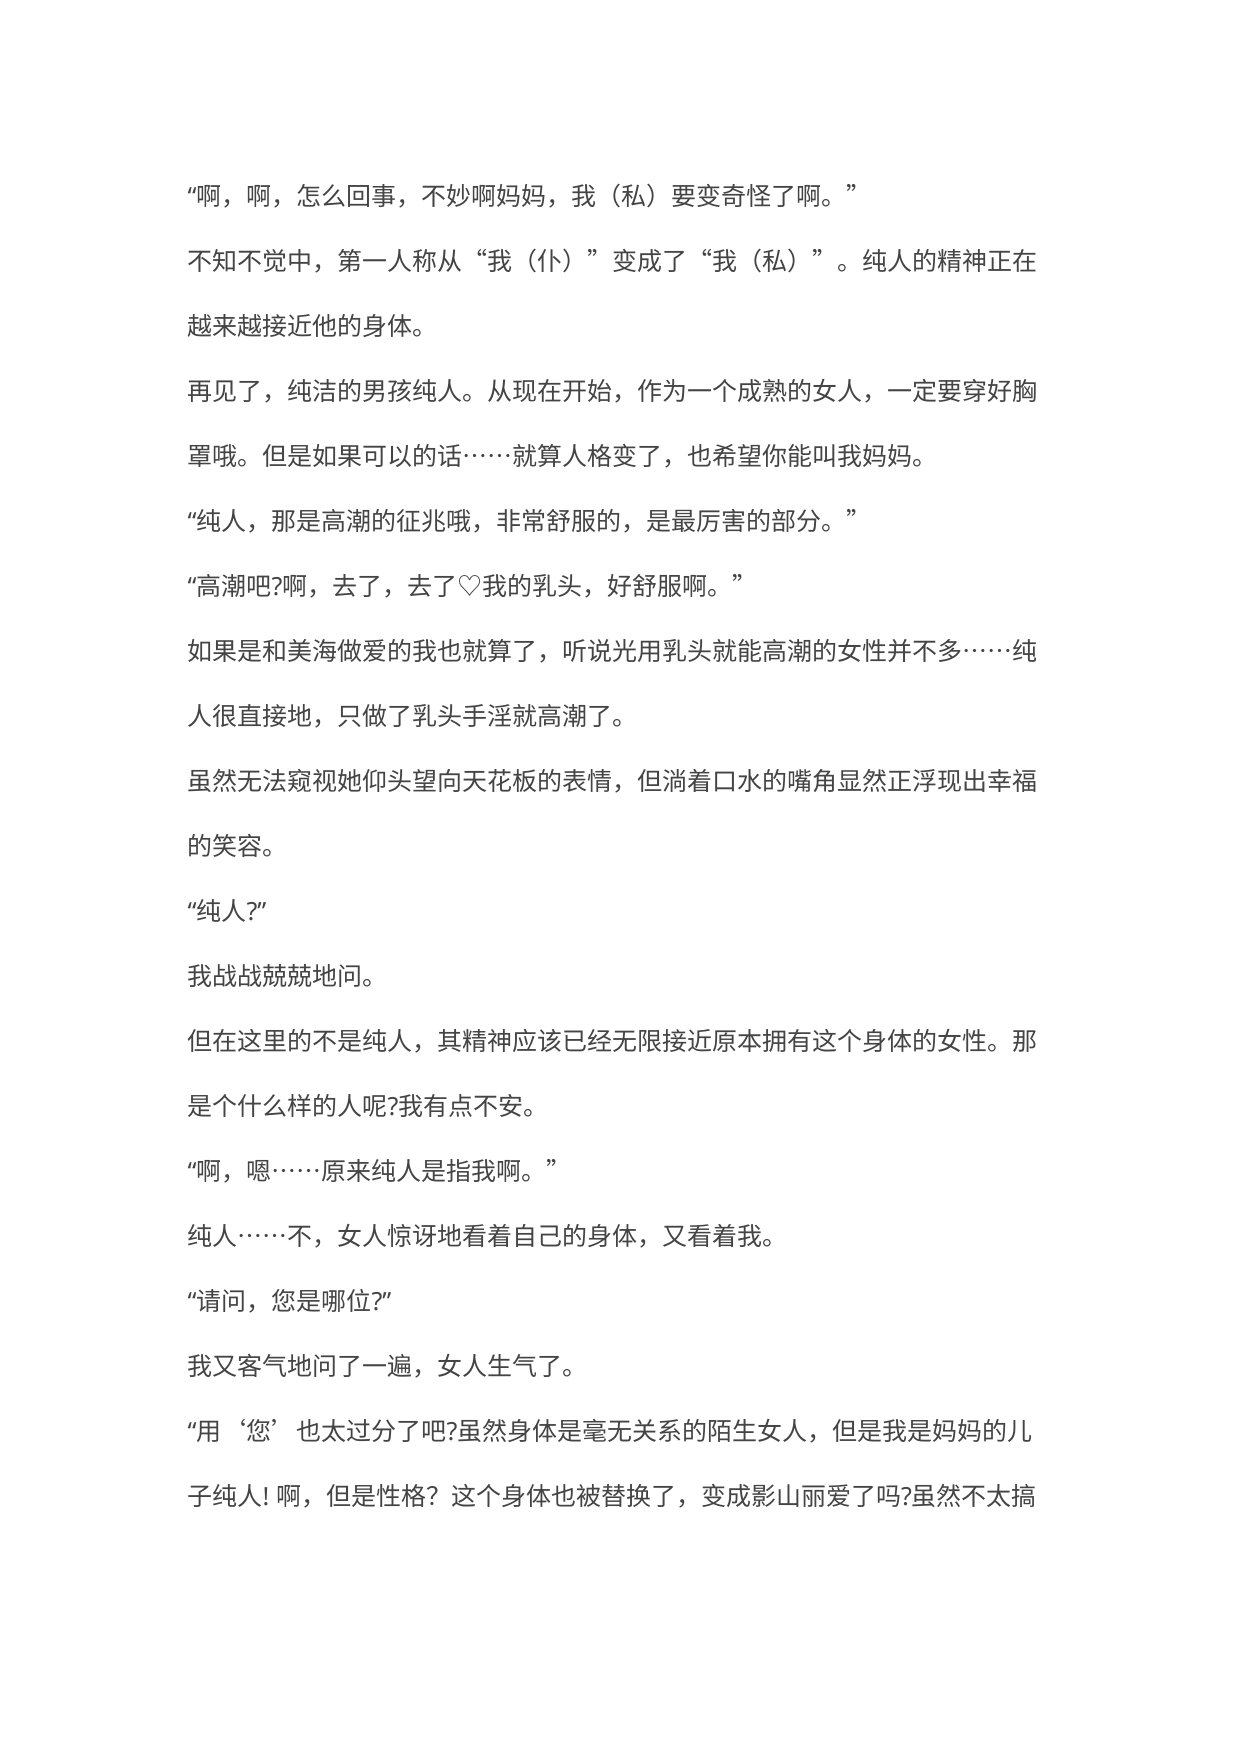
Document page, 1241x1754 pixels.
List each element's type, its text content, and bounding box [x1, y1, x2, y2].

text 我又客气地问了一遍，女人生气了。 [187, 1332, 1053, 1397]
text 但在这里的不是纯人，其精神应该已经无限接近原本拥有这个身体的女性。那是个什么样的人呢?我有点不安。 [187, 1007, 1053, 1137]
text 再见了，纯洁的男孩纯人。从现在开始，作为一个成熟的女人，一定要穿好胸罩哦。但是如果可以的话……就算人格变了，也希望你能叫我妈妈。 [187, 357, 1053, 487]
text “高潮吧?啊，去了，去了♡我的乳头，好舒服啊。” [187, 552, 1053, 617]
text 不知不觉中，第一人称从“我（仆）”变成了“我（私）”。纯人的精神正在越来越接近他的身体。 [187, 227, 1053, 357]
text 我战战兢兢地问。 [187, 942, 1053, 1007]
text “请问，您是哪位?” [187, 1267, 1053, 1332]
text 纯人……不，女人惊讶地看着自己的身体，又看着我。 [187, 1202, 1053, 1267]
text “纯人?” [187, 877, 1053, 942]
text “啊，啊，怎么回事，不妙啊妈妈，我（私）要变奇怪了啊。” [187, 162, 1053, 227]
text “啊，嗯……原来纯人是指我啊。” [187, 1137, 1053, 1202]
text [187, 1397, 1053, 1527]
text “纯人，那是高潮的征兆哦，非常舒服的，是最厉害的部分。” [187, 487, 1053, 552]
text 如果是和美海做爱的我也就算了，听说光用乳头就能高潮的女性并不多……纯人很直接地，只做了乳头手淫就高潮了。 [187, 617, 1053, 747]
text 虽然无法窥视她仰头望向天花板的表情，但淌着口水的嘴角显然正浮现出幸福的笑容。 [187, 747, 1053, 877]
